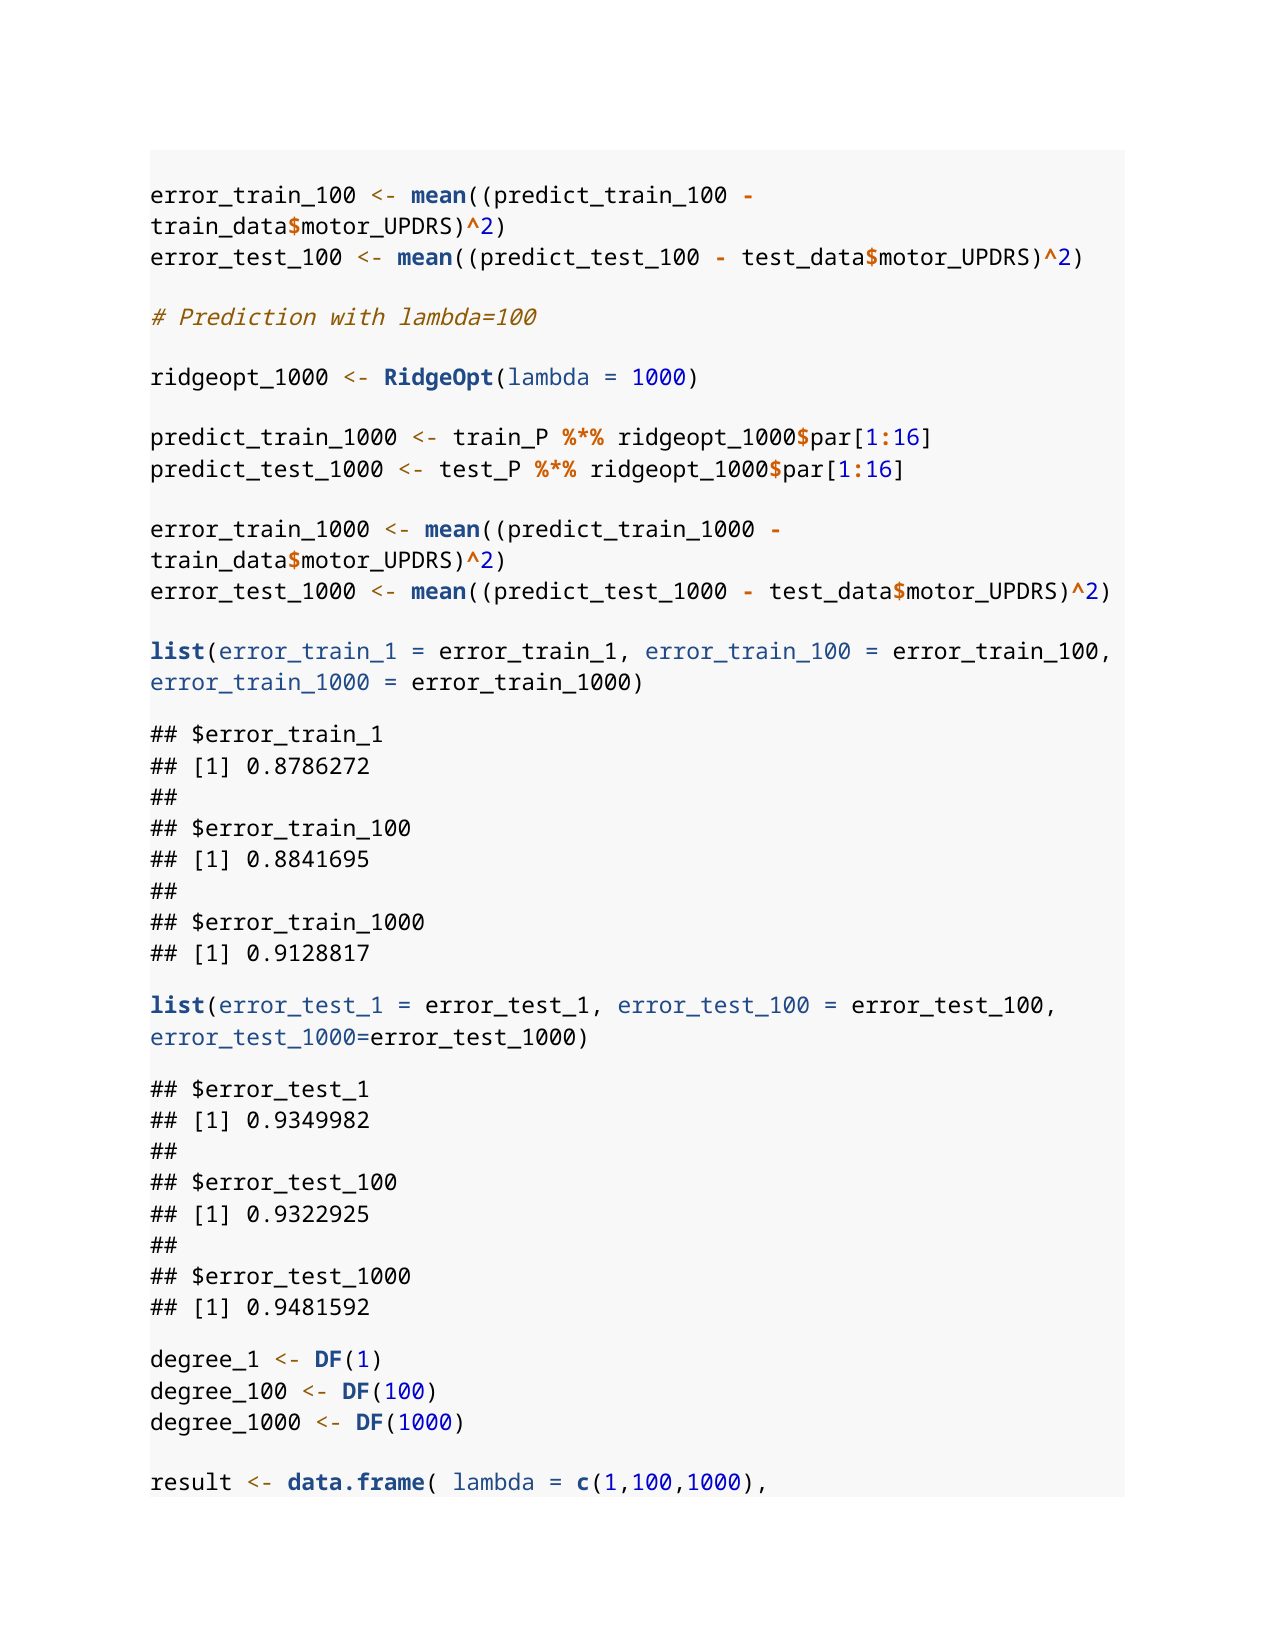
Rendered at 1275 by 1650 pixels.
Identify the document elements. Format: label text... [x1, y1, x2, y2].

text ## $error_train_1 ## [1] 0.8786272 ## ## $error_train_100 ## [1] 0.8841695 ## ## $error_train_1000 ## [1] 0.9128817 [150, 718, 1125, 968]
text list(error_test_1 = error_test_1, error_test_100 = error_test_100, error_test_1000=error_test_1000) [590, 989, 1125, 1052]
text ## $error_test_1 ## [1] 0.9349982 ## ## $error_test_100 ## [1] 0.9322925 ## ## $error_test_1000 ## [1] 0.9481592 [150, 1072, 1125, 1322]
